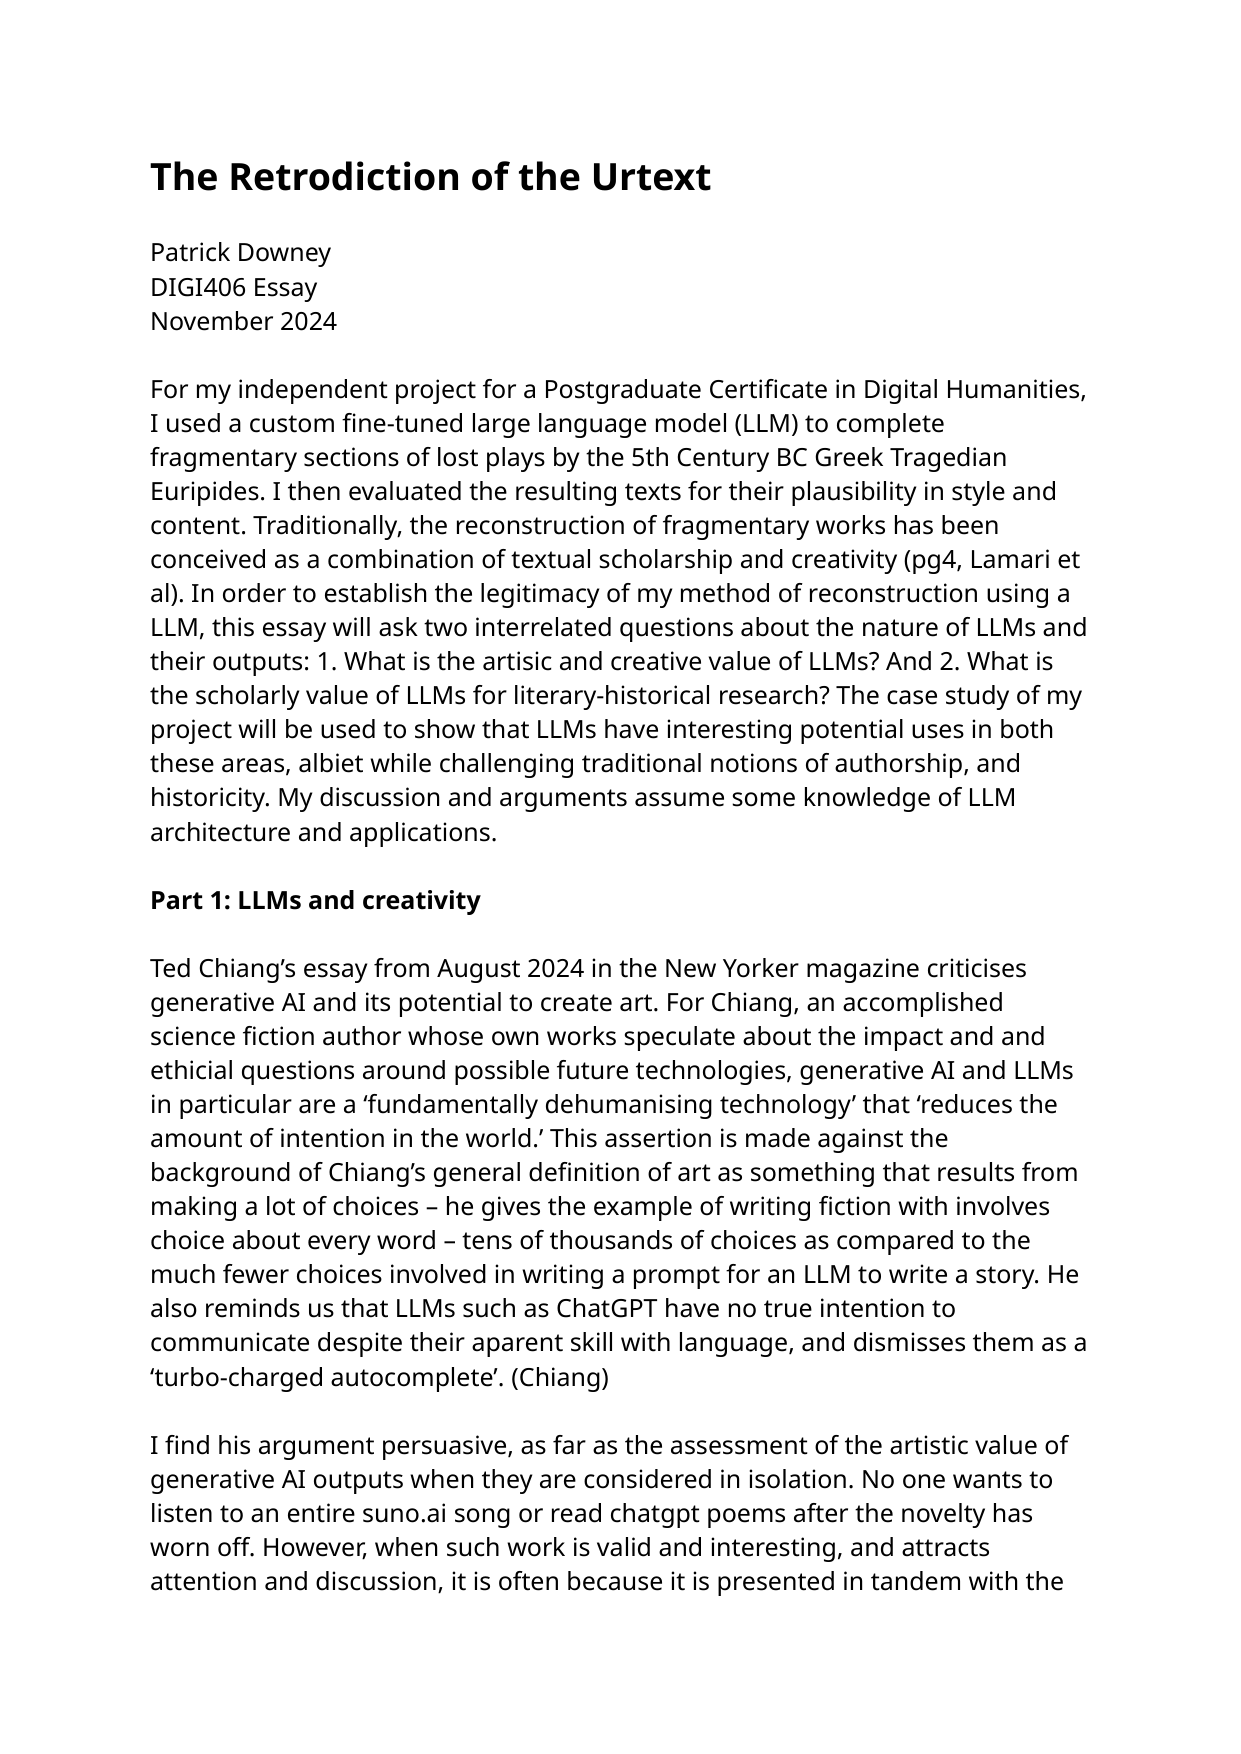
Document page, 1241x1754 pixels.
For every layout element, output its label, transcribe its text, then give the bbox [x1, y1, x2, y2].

text Ted Chiang’s essay from August 2024 in the New Yorker magazine criticises generative AI and its potential to create art. For Chiang, an accomplished science fiction author whose own works speculate about the impact and and ethicial questions around possible future technologies, generative AI and LLMs in particular are a ‘fundamentally dehumanising technology’ that ‘reduces the amount of intention in the world.’ This assertion is made against the background of Chiang’s general definition of art as something that results from making a lot of choices – he gives the example of writing fiction with involves choice about every word – tens of thousands of choices as compared to the much fewer choices involved in writing a prompt for an LLM to write a story. He also reminds us that LLMs such as ChatGPT have no true intention to communicate despite their aparent skill with language, and dismisses them as a ‘turbo-charged autocomplete’. (Chiang) [150, 950, 1090, 1393]
text Part 1: LLMs and creativity [150, 882, 1090, 916]
text November 2024 [150, 303, 1090, 337]
text DIGI406 Essay [150, 269, 1090, 303]
text For my independent project for a Postgraduate Certificate in Digital Humanities, I used a custom fine-tuned large language model (LLM) to complete fragmentary sections of lost plays by the 5th Century BC Greek Tragedian Euripides. I then evaluated the resulting texts for their plausibility in style and content. Traditionally, the reconstruction of fragmentary works has been conceived as a combination of textual scholarship and creativity (pg4, Lamari et al). In order to establish the legitimacy of my method of reconstruction using a LLM, this essay will ask two interrelated questions about the nature of LLMs and their outputs: 1. What is the artisic and creative value of LLMs? And 2. What is the scholarly value of LLMs for literary-historical research? The case study of my project will be used to show that LLMs have interesting potential uses in both these areas, albiet while challenging traditional notions of authorship, and historicity. My discussion and arguments assume some knowledge of LLM architecture and applications. [150, 371, 1090, 848]
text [150, 1427, 1090, 1598]
text Patrick Downey [150, 235, 1090, 269]
text The Retrodiction of the Urtext [150, 150, 1090, 201]
